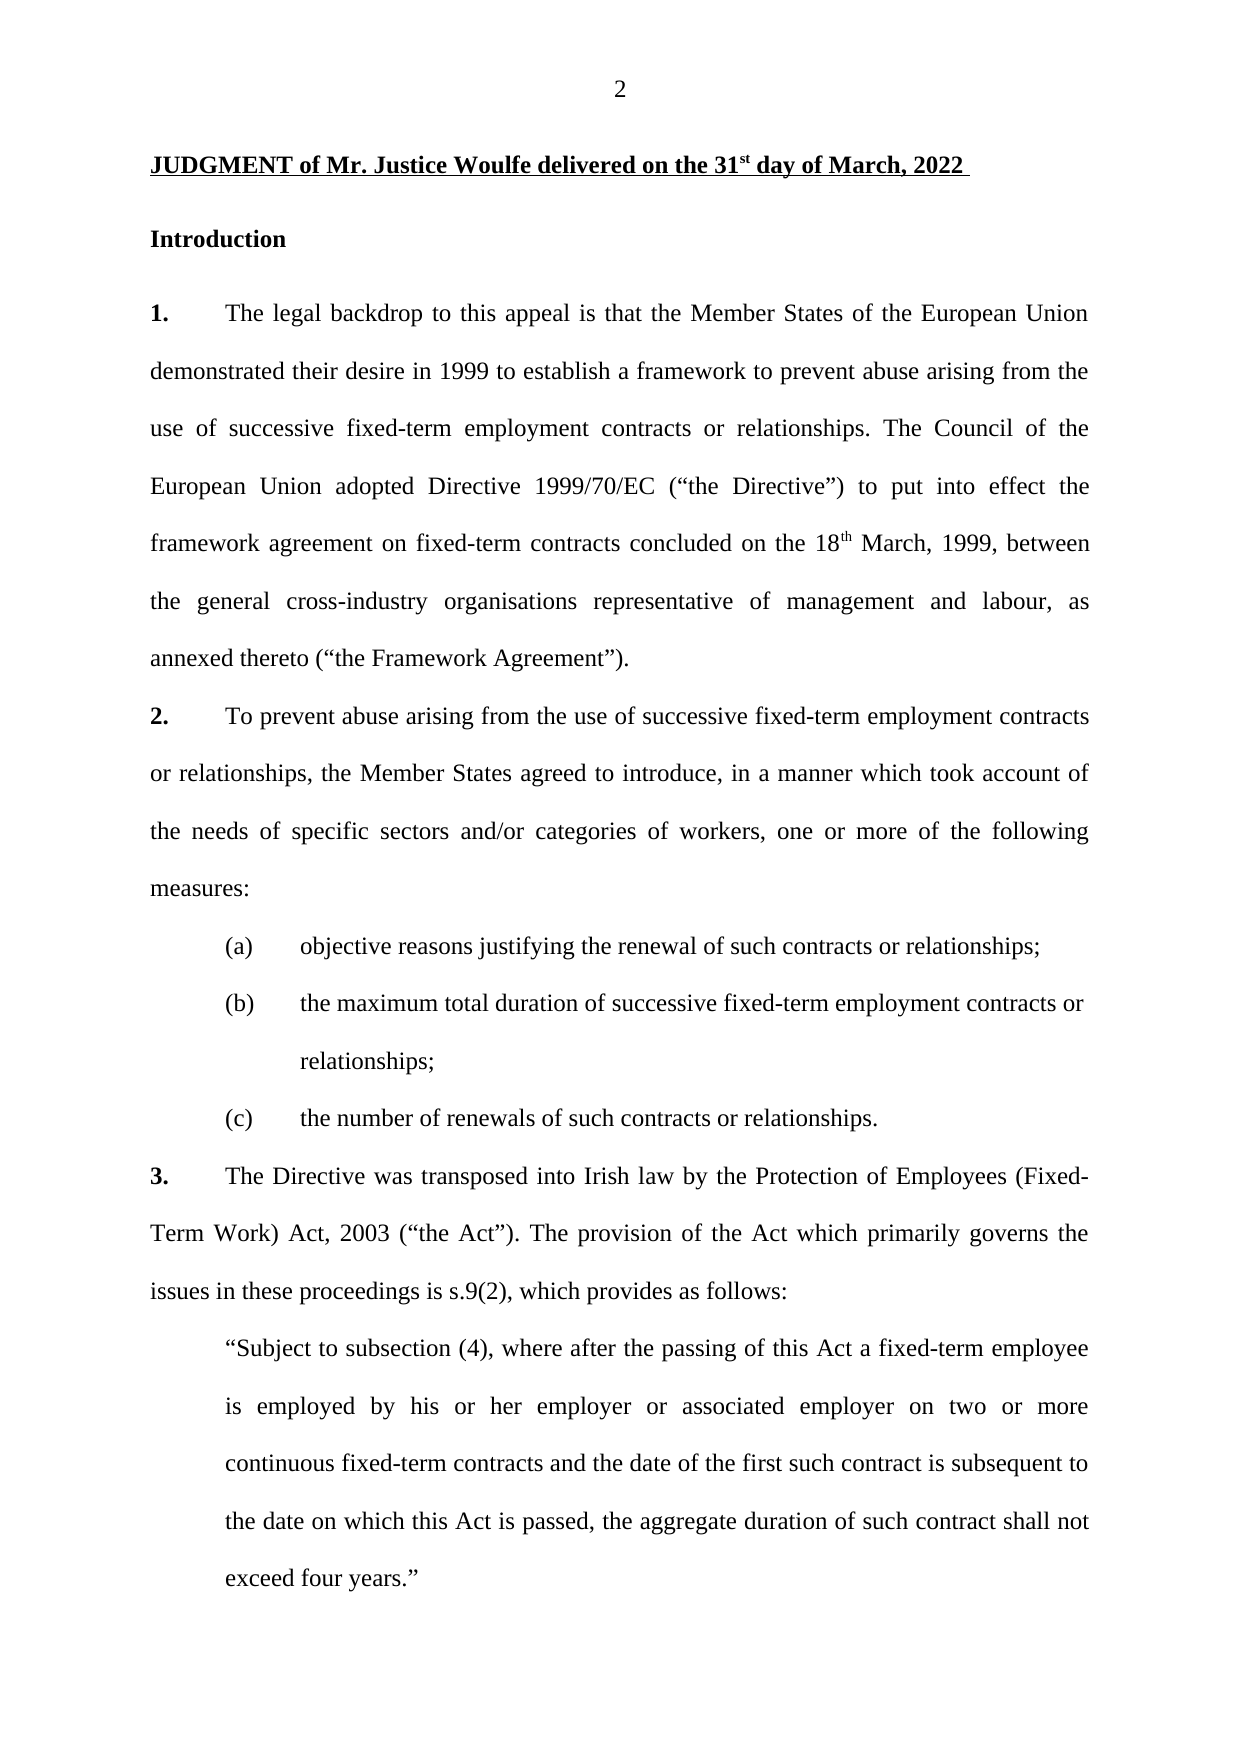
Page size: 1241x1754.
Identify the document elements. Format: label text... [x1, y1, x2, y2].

list “Subject to subsection (4), where after the passing of this Act a fixed-term employee is employed by his or her employer or associated employer on two or more continuous fixed-term contracts and the date of the first such contract is subsequent to the date on which this Act is passed, the aggregate duration of such contract shall not exceed four years.” [150, 1333, 1090, 1592]
list The legal backdrop to this appeal is that the Member States of the European Union demonstrated their desire in 1999 to establish a framework to prevent abuse arising from the use of successive fixed-term employment contracts or relationships. The Council of the European Union adopted Directive 1999/70/EC (“the Directive”) to put into effect the framework agreement on fixed-term contracts concluded on the 18th March, 1999, between the general cross-industry organisations representative of management and labour, as annexed thereto (“the Framework Agreement”). [150, 298, 1090, 672]
list (a) objective reasons justifying the renewal of such contracts or relationships; [150, 931, 1090, 959]
list (b) the maximum total duration of successive fixed-term employment contracts or relationships; [150, 988, 1090, 1074]
list The Directive was transposed into Irish law by the Protection of Employees (Fixed-Term Work) Act, 2003 (“the Act”). The provision of the Act which primarily governs the issues in these proceedings is s.9(2), which provides as follows: [150, 1161, 1090, 1304]
text Introduction [150, 224, 1090, 253]
list To prevent abuse arising from the use of successive fixed-term employment contracts or relationships, the Member States agreed to introduce, in a manner which took account of the needs of specific sectors and/or categories of workers, one or more of the following measures: [150, 701, 1090, 902]
text JUDGMENT of Mr. Justice Woulfe delivered on the 31st day of March, 2022 [150, 150, 1090, 179]
list (c) the number of renewals of such contracts or relationships. [150, 1103, 1090, 1132]
